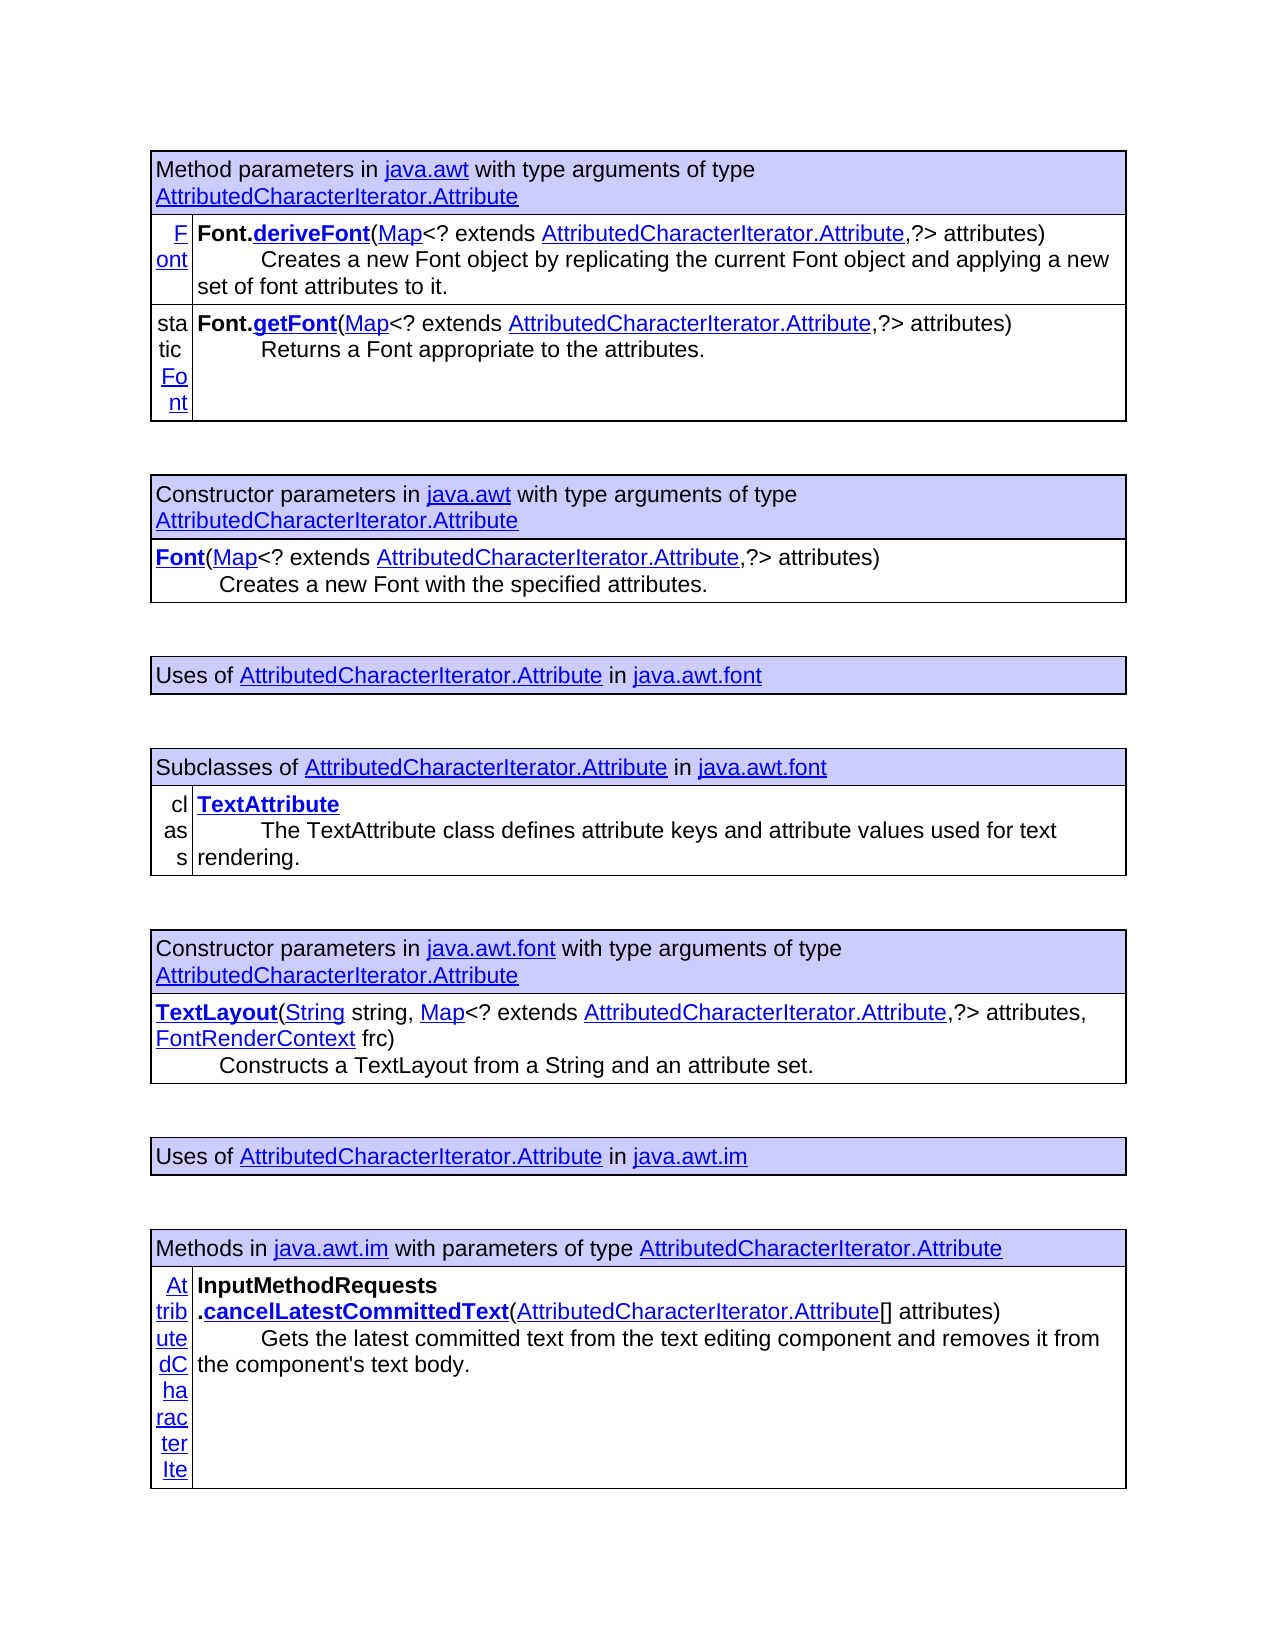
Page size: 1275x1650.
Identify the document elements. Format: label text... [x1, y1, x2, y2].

table_cell TextAttribute The TextAttribute class defines attribute keys and attribute values used for text rendering. [193, 786, 1125, 875]
table_header Constructor parameters in java.awt.font with type arguments of type AttributedCharacterIterator.Attribute [152, 931, 1125, 993]
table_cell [152, 1267, 192, 1487]
table_header Subclasses of AttributedCharacterIterator.Attribute in java.awt.font [152, 749, 1125, 785]
table_header Uses of AttributedCharacterIterator.Attribute in java.awt.font [152, 657, 1125, 693]
table_header Methods in java.awt.im with parameters of type AttributedCharacterIterator.Attribute [152, 1230, 1125, 1266]
table_header Uses of AttributedCharacterIterator.Attribute in java.awt.im [152, 1138, 1125, 1174]
table_cell Font.deriveFont(Map<? extends AttributedCharacterIterator.Attribute,?> attributes) Creates a new Font object by replicating the current Font object and applying a new set of font attributes to it. [193, 215, 1125, 304]
table_cell static Font [152, 305, 192, 420]
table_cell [193, 1267, 1125, 1487]
table_cell Font.getFont(Map<? extends AttributedCharacterIterator.Attribute,?> attributes) Returns a Font appropriate to the attributes. [193, 305, 1125, 420]
table_cell TextLayout(String string, Map<? extends AttributedCharacterIterator.Attribute,?> attributes, FontRenderContext frc) Constructs a TextLayout from a String and an attribute set. [152, 994, 1125, 1083]
table_cell Font [152, 215, 192, 304]
table_header Method parameters in java.awt with type arguments of type AttributedCharacterIterator.Attribute [152, 152, 1125, 214]
table_cell Font(Map<? extends AttributedCharacterIterator.Attribute,?> attributes) Creates a new Font with the specified attributes. [152, 540, 1125, 602]
table_header Constructor parameters in java.awt with type arguments of type AttributedCharacterIterator.Attribute [152, 476, 1125, 538]
table_cell class [152, 786, 192, 875]
